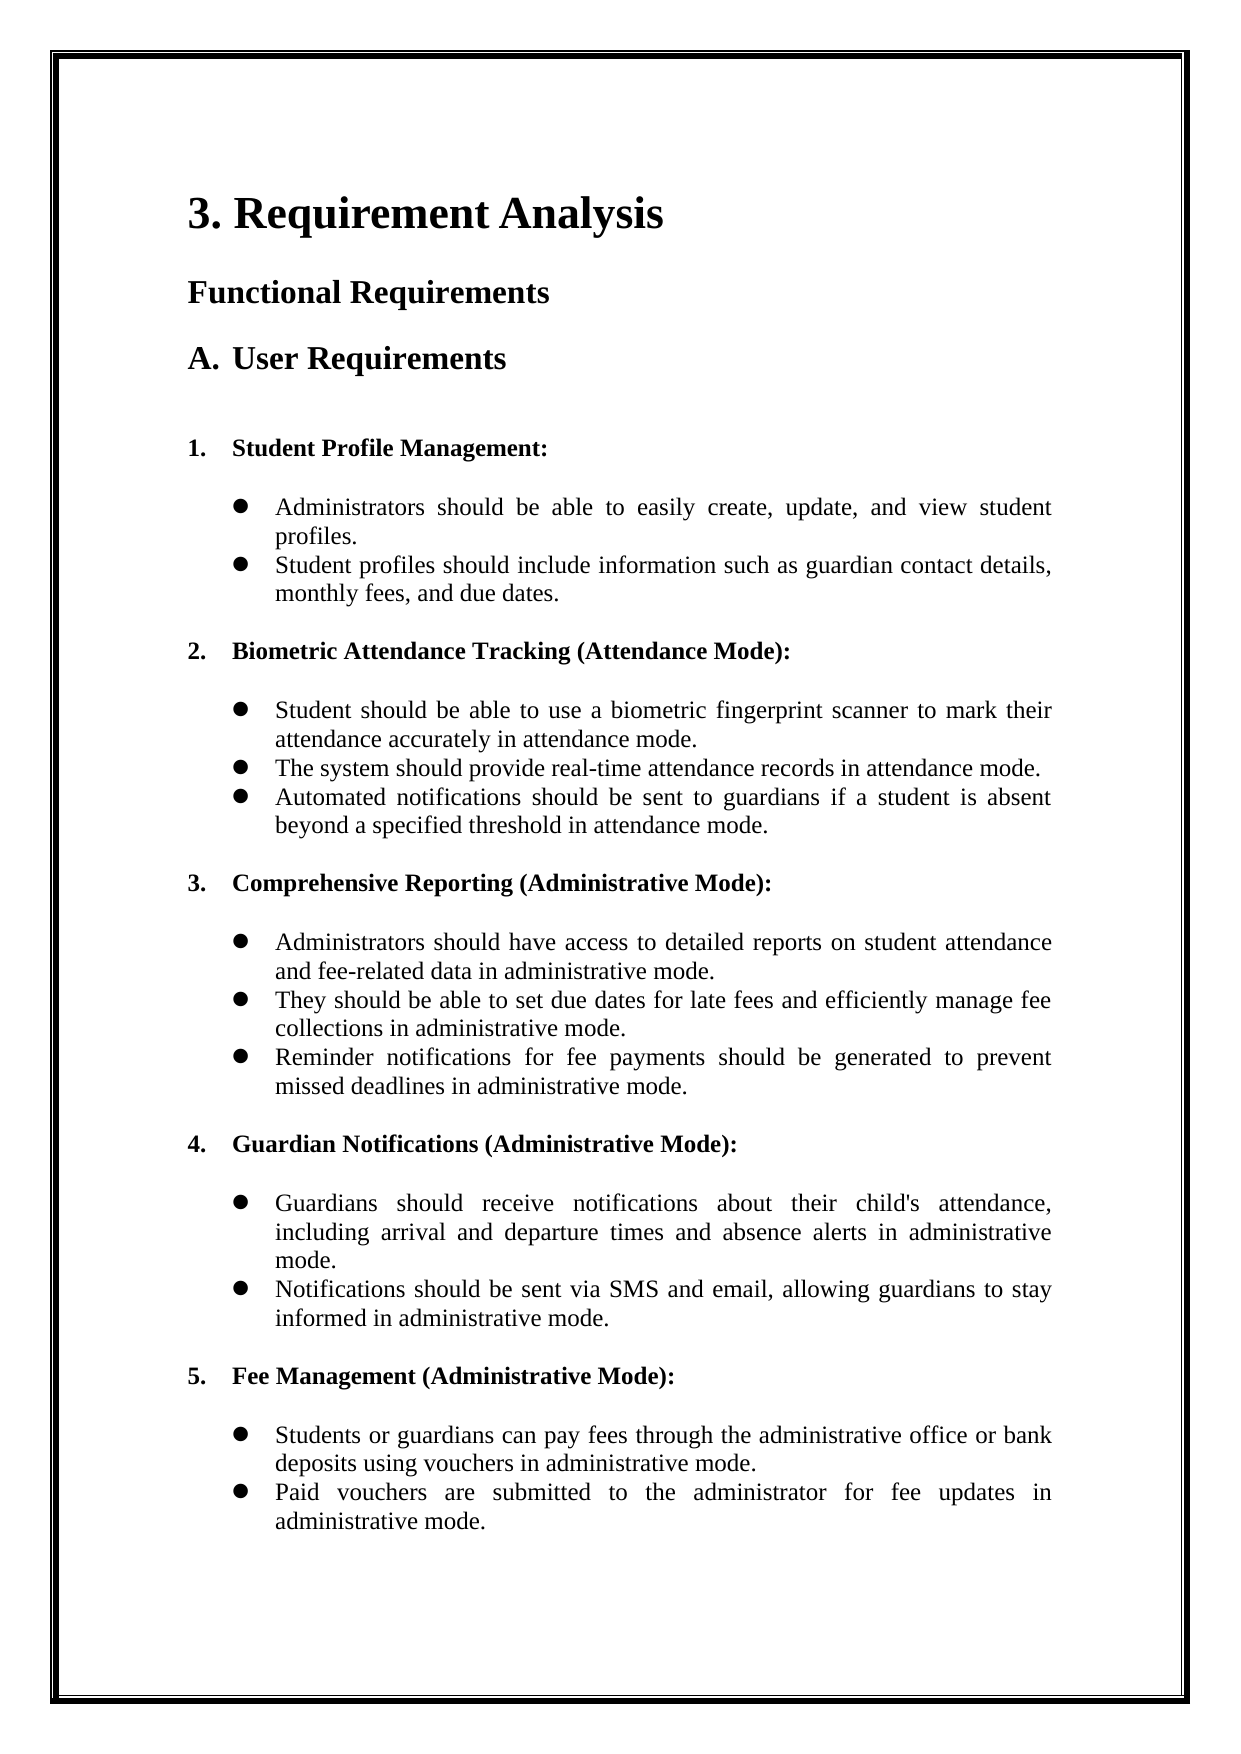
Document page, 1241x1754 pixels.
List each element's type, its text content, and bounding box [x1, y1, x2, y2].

list Students or guardians can pay fees through the administrative office or bank deposits using vouchers in administrative mode. [231, 1420, 1053, 1477]
list The system should provide real-time attendance records in attendance mode. [231, 753, 1053, 782]
list Paid vouchers are submitted to the administrator for fee updates in administrative mode. [231, 1477, 1053, 1535]
list Reminder notifications for fee payments should be generated to prevent missed deadlines in administrative mode. [231, 1042, 1053, 1100]
list They should be able to set due dates for late fees and efficiently manage fee collections in administrative mode. [231, 985, 1053, 1042]
list Notifications should be sent via SMS and email, allowing guardians to stay informed in administrative mode. [231, 1274, 1053, 1332]
list Student should be able to use a biometric fingerprint scanner to mark their attendance accurately in attendance mode. [231, 695, 1053, 753]
list Administrators should have access to detailed reports on student attendance and fee-related data in administrative mode. [231, 927, 1053, 985]
list Guardians should receive notifications about their child's attendance, including arrival and departure times and absence alerts in administrative mode. [231, 1188, 1053, 1274]
subtitle Student Profile Management: [187, 433, 1053, 462]
subtitle Functional Requirements [187, 272, 1053, 311]
subtitle Fee Management (Administrative Mode): [187, 1361, 1053, 1389]
subtitle Comprehensive Reporting (Administrative Mode): [187, 868, 1053, 897]
list Administrators should be able to easily create, update, and view student profiles. [231, 492, 1053, 550]
list Student profiles should include information such as guardian contact details, monthly fees, and due dates. [231, 550, 1053, 607]
list Automated notifications should be sent to guardians if a student is absent beyond a specified threshold in attendance mode. [231, 782, 1053, 839]
subtitle Biometric Attendance Tracking (Attendance Mode): [187, 636, 1053, 665]
subtitle Guardian Notifications (Administrative Mode): [187, 1129, 1053, 1158]
subtitle Requirement Analysis [187, 185, 1053, 238]
subtitle User Requirements [187, 338, 1053, 376]
